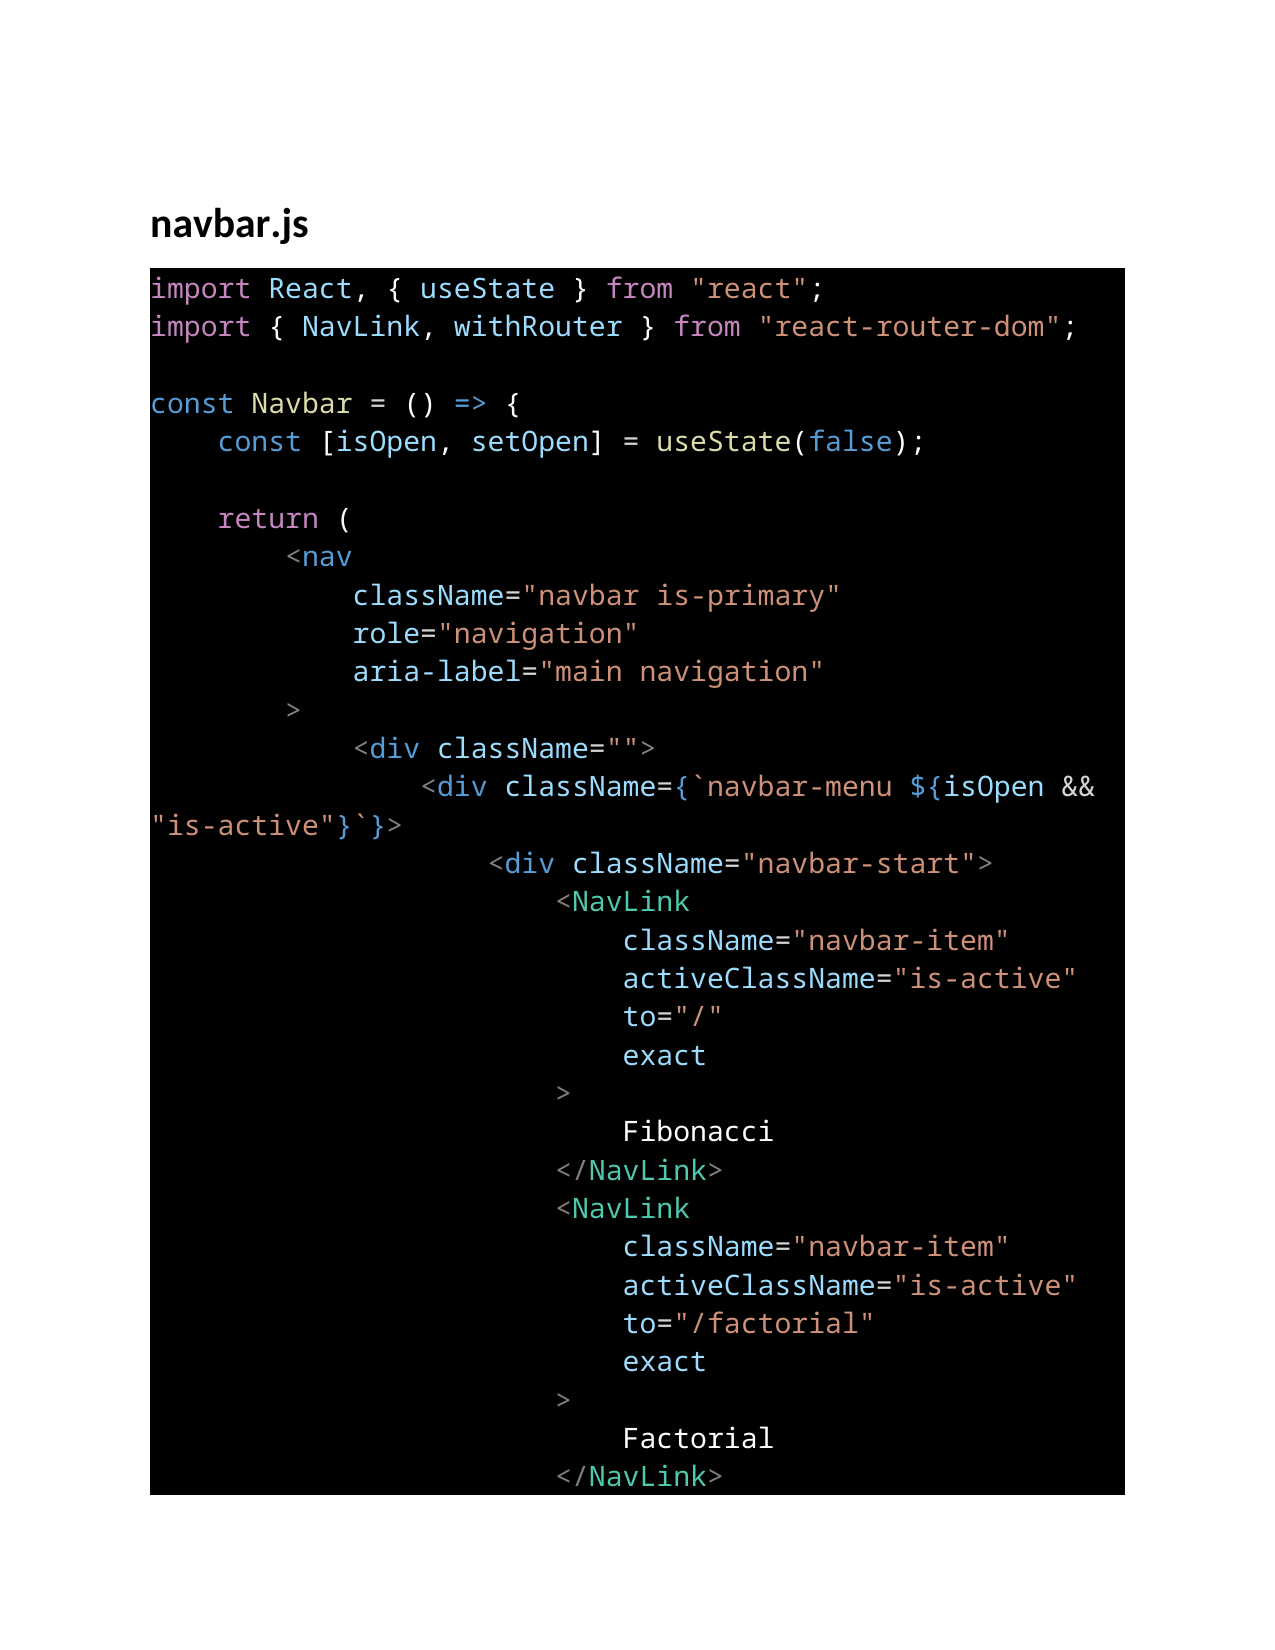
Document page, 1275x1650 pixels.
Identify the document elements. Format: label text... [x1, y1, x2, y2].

text <div className=""> [150, 728, 1125, 767]
text exact [150, 1342, 1125, 1380]
text to="/factorial" [150, 1303, 1125, 1342]
text Factorial [150, 1418, 1125, 1457]
text > [150, 690, 1125, 728]
text role="navigation" [150, 613, 1125, 652]
text > [150, 1073, 1125, 1112]
text exact [150, 1035, 1125, 1073]
text <div className={`navbar-menu ${isOpen && "is-active"}`}> [150, 767, 1125, 843]
text className="navbar-item" [150, 1227, 1125, 1265]
text const Navbar = () => { [150, 383, 1125, 422]
text aria-label="main navigation" [150, 652, 1125, 690]
text const [isOpen, setOpen] = useState(false); [150, 422, 1125, 460]
text activeClassName="is-active" [150, 1265, 1125, 1303]
text </NavLink> [150, 1457, 1125, 1495]
text to="/" [150, 997, 1125, 1035]
text navbar.js [150, 197, 1125, 248]
text <div className="navbar-start"> [150, 843, 1125, 882]
text activeClassName="is-active" [150, 958, 1125, 997]
text Fibonacci [150, 1112, 1125, 1150]
text </NavLink> [150, 1150, 1125, 1188]
text <NavLink [150, 1188, 1125, 1227]
text className="navbar is-primary" [150, 575, 1125, 613]
text import React, { useState } from "react"; [150, 268, 1125, 307]
text import { NavLink, withRouter } from "react-router-dom"; [150, 307, 1125, 345]
text <nav [150, 537, 1125, 575]
text className="navbar-item" [150, 920, 1125, 958]
text > [150, 1380, 1125, 1418]
text return ( [150, 498, 1125, 537]
text <NavLink [150, 882, 1125, 920]
